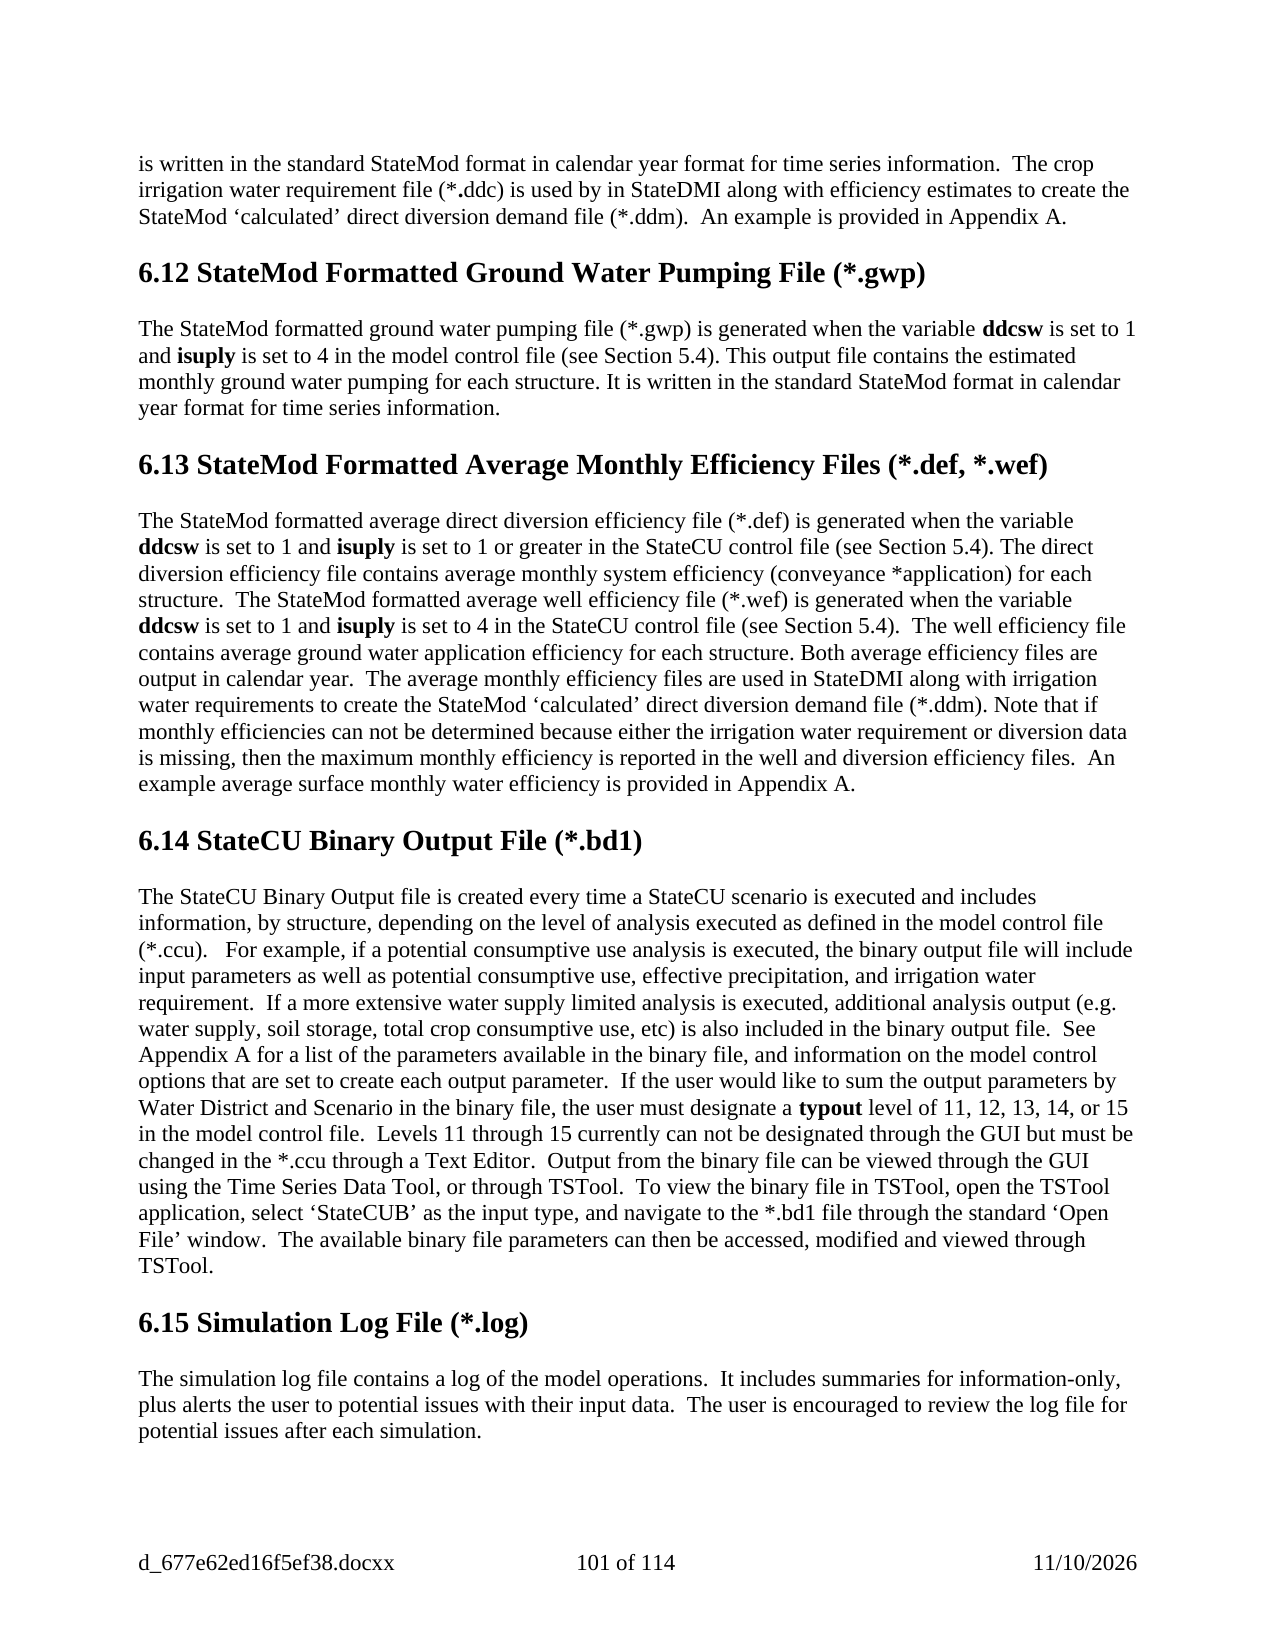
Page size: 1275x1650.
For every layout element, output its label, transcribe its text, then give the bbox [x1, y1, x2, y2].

text The StateMod formatted ground water pumping file (*.gwp) is generated when the variable ddcsw is set to 1 and isuply is set to 4 in the model control file (see Section 5.4). This output file contains the estimated monthly ground water pumping for each structure. It is written in the standard StateMod format in calendar year format for time series information. [138, 315, 1137, 421]
subtitle 6.15 Simulation Log File (*.log) [138, 1305, 1137, 1338]
text The StateCU Binary Output file is created every time a StateCU scenario is executed and includes information, by structure, depending on the level of analysis executed as defined in the model control file (*.ccu). For example, if a potential consumptive use analysis is executed, the binary output file will include input parameters as well as potential consumptive use, effective precipitation, and irrigation water requirement. If a more extensive water supply limited analysis is executed, additional analysis output (e.g. water supply, soil storage, total crop consumptive use, etc) is also included in the binary output file. See Appendix A for a list of the parameters available in the binary file, and information on the model control options that are set to create each output parameter. If the user would like to sum the output parameters by Water District and Scenario in the binary file, the user must designate a typout level of 11, 12, 13, 14, or 15 in the model control file. Levels 11 through 15 currently can not be designated through the GUI but must be changed in the *.ccu through a Text Editor. Output from the binary file can be viewed through the GUI using the Time Series Data Tool, or through TSTool. To view the binary file in TSTool, open the TSTool application, select ‘StateCUB’ as the input type, and navigate to the *.bd1 file through the standard ‘Open File’ window. The available binary file parameters can then be accessed, modified and viewed through TSTool. [138, 883, 1137, 1278]
subtitle 6.14 StateCU Binary Output File (*.bd1) [138, 823, 1137, 857]
subtitle 6.12 StateMod Formatted Ground Water Pumping File (*.gwp) [138, 255, 1137, 289]
text The simulation log file contains a log of the model operations. It includes summaries for information-only, plus alerts the user to potential issues with their input data. The user is encouraged to review the log file for potential issues after each simulation. [138, 1365, 1137, 1444]
text The StateMod formatted average direct diversion efficiency file (*.def) is generated when the variable ddcsw is set to 1 and isuply is set to 1 or greater in the StateCU control file (see Section 5.4). The direct diversion efficiency file contains average monthly system efficiency (conveyance *application) for each structure. The StateMod formatted average well efficiency file (*.wef) is generated when the variable ddcsw is set to 1 and isuply is set to 4 in the StateCU control file (see Section 5.4). The well efficiency file contains average ground water application efficiency for each structure. Both average efficiency files are output in calendar year. The average monthly efficiency files are used in StateDMI along with irrigation water requirements to create the StateMod ‘calculated’ direct diversion demand file (*.ddm). Note that if monthly efficiencies can not be determined because either the irrigation water requirement or diversion data is missing, then the maximum monthly efficiency is reported in the well and diversion efficiency files. An example average surface monthly water efficiency is provided in Appendix A. [138, 507, 1137, 797]
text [138, 150, 1137, 229]
subtitle 6.13 StateMod Formatted Average Monthly Efficiency Files (*.def, *.wef) [138, 447, 1137, 481]
